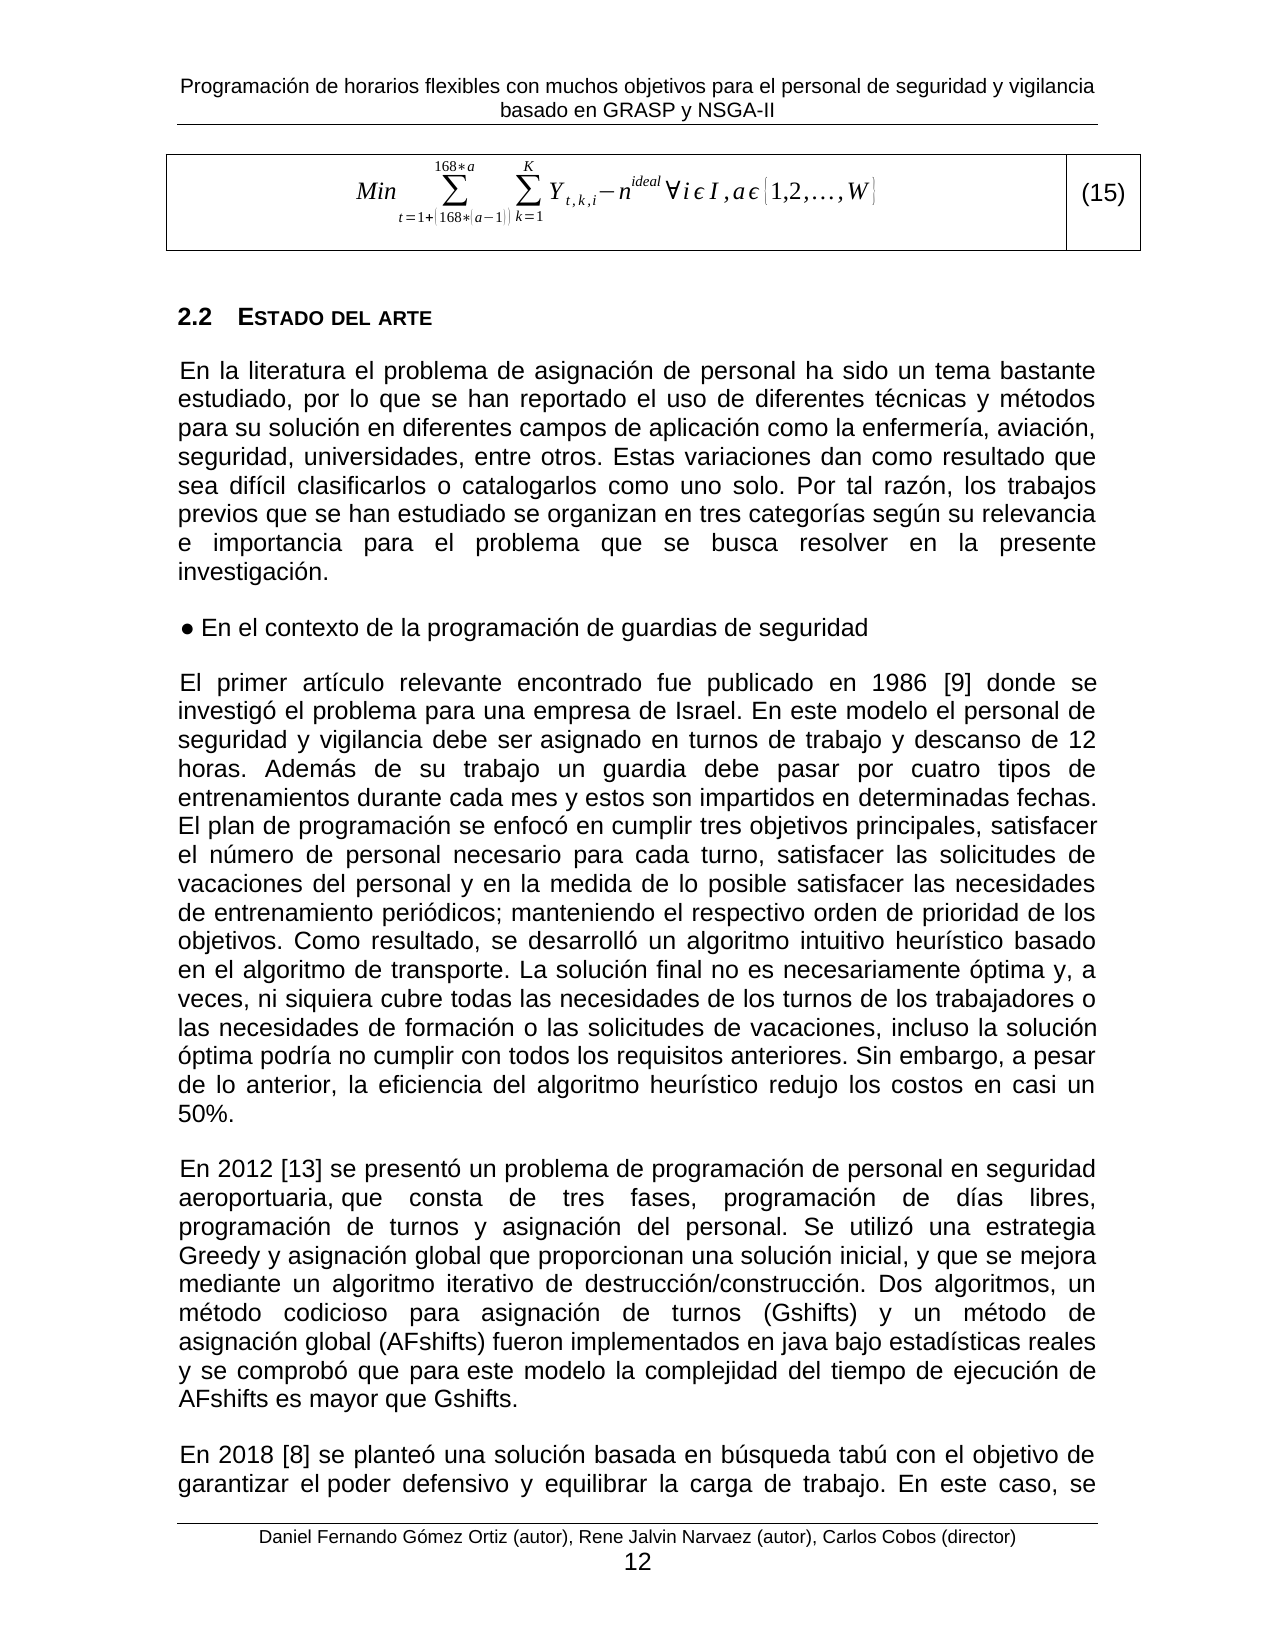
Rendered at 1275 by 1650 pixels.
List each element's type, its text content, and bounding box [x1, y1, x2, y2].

table_header (15) [1067, 155, 1140, 249]
text En la literatura el problema de asignación de personal ha sido un tema bastante estudiado, por lo que se han reportado el uso de diferentes técnicas y métodos para su solución en diferentes campos de aplicación como la enfermería, aviación, seguridad, universidades, entre otros. Estas variaciones dan como resultado que sea difícil clasificarlos o catalogarlos como uno solo. Por tal razón, los trabajos previos que se han estudiado se organizan en tres categorías según su relevancia e importancia para el problema que se busca resolver en la presente investigación. [178, 356, 1097, 586]
text ● En el contexto de la programación de guardias de seguridad [179, 613, 1098, 642]
subtitle Estado del arte [177, 302, 1098, 331]
text El primer artículo relevante encontrado fue publicado en 1986 [9] donde se investigó el problema para una empresa de Israel. En este modelo el personal de seguridad y vigilancia debe ser asignado en turnos de trabajo y descanso de 12 horas. Además de su trabajo un guardia debe pasar por cuatro tipos de entrenamientos durante cada mes y estos son impartidos en determinadas fechas. El plan de programación se enfocó en cumplir tres objetivos principales, satisfacer el número de personal necesario para cada turno, satisfacer las solicitudes de vacaciones del personal y en la medida de lo posible satisfacer las necesidades de entrenamiento periódicos; manteniendo el respectivo orden de prioridad de los objetivos. Como resultado, se desarrolló un algoritmo intuitivo heurístico basado en el algoritmo de transporte. La solución final no es necesariamente óptima y, a veces, ni siquiera cubre todas las necesidades de los turnos de los trabajadores o las necesidades de formación o las solicitudes de vacaciones, incluso la solución óptima podría no cumplir con todos los requisitos anteriores. Sin embargo, a pesar de lo anterior, la eficiencia del algoritmo heurístico redujo los costos en casi un 50%. [178, 667, 1097, 1127]
table_header [167, 155, 1066, 249]
